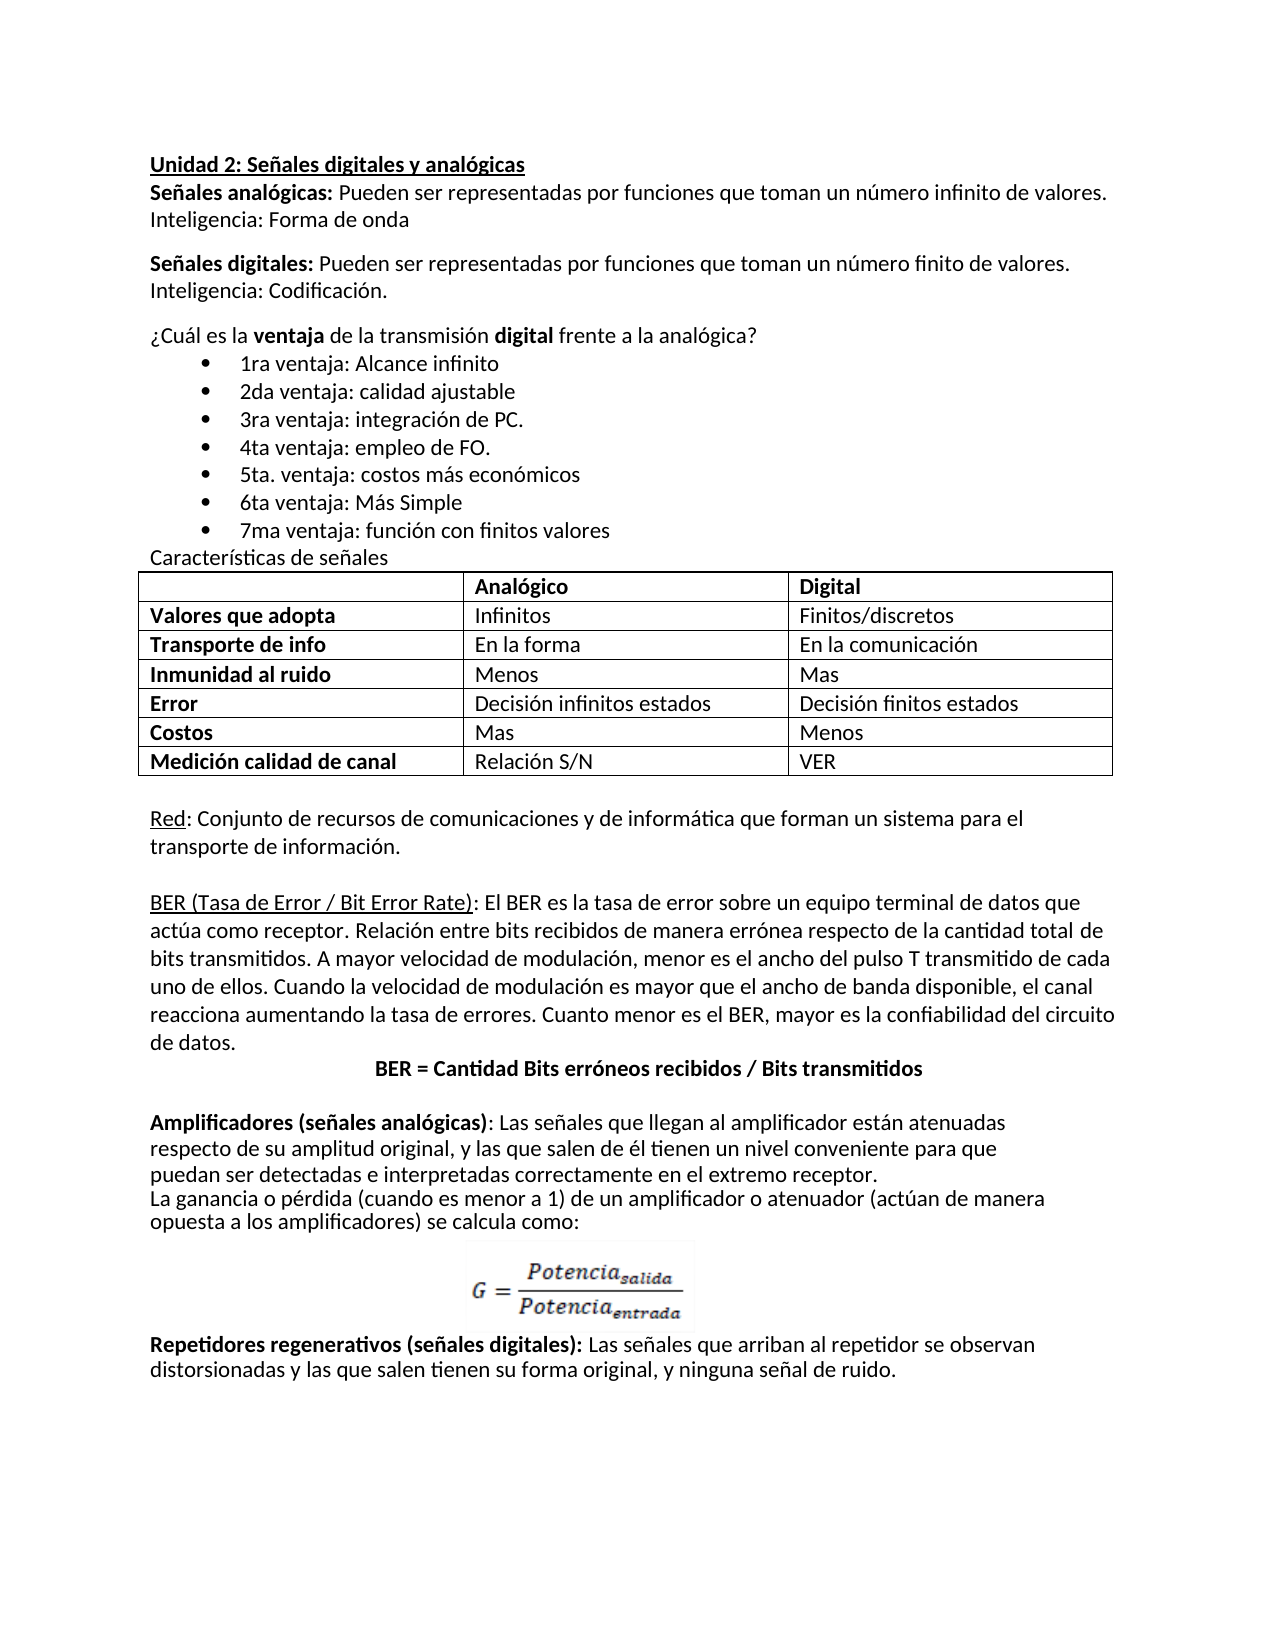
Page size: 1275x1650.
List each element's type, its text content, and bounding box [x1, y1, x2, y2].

table_cell Menos [789, 718, 1112, 746]
picture [465, 1240, 696, 1333]
table_header [139, 573, 463, 601]
table_cell En la forma [464, 631, 788, 659]
list 5ta. ventaja: costos más económicos [202, 461, 1125, 488]
table_cell Transporte de info [139, 631, 463, 659]
table_cell Relación S/N [464, 747, 788, 775]
text Amplificadores (señales analógicas): Las señales que llegan al amplificador están atenuadas respecto de su amplitud original, y las que salen de él tienen un nivel conveniente para que puedan ser detectadas e interpretadas correctamente en el extremo receptor. [150, 1109, 1060, 1188]
list 1ra ventaja: Alcance infinito [202, 349, 1125, 377]
table_cell Medición calidad de canal [139, 747, 463, 775]
list 4ta ventaja: empleo de FO. [202, 433, 1125, 461]
table_cell En la comunicación [789, 631, 1112, 659]
table_cell Inmunidad al ruido [139, 660, 463, 688]
text La ganancia o pérdida (cuando es menor a 1) de un amplificador o atenuador (actúan de manera opuesta a los amplificadores) se calcula como: [150, 1188, 1106, 1236]
table_cell Valores que adopta [139, 602, 463, 629]
text Señales digitales: Pueden ser representadas por funciones que toman un número finito de valores. Inteligencia: Codificación. [150, 249, 1073, 304]
table_header Digital [789, 573, 1112, 601]
table_cell Finitos/discretos [789, 602, 1112, 629]
list 7ma ventaja: función con finitos valores [202, 516, 1125, 544]
list 3ra ventaja: integración de PC. [202, 405, 1125, 433]
table_cell Mas [789, 660, 1112, 688]
text ¿Cuál es la ventaja de la transmisión digital frente a la analógica? [150, 321, 1125, 349]
text Características de señales [150, 544, 1125, 571]
table_cell Mas [464, 718, 788, 746]
table_cell VER [789, 747, 1112, 775]
table_cell Menos [464, 660, 788, 688]
table_cell Costos [139, 718, 463, 746]
table_header Analógico [464, 573, 788, 601]
table_cell Error [139, 689, 463, 717]
text Repetidores regenerativos (señales digitales): Las señales que arriban al repetidor se observan distorsionadas y las que salen tienen su forma original, y ninguna señal de ruido. [150, 1236, 1125, 1383]
list 6ta ventaja: Más Simple [202, 488, 1125, 516]
text BER = Cantidad Bits erróneos recibidos / Bits transmitidos [300, 1056, 1104, 1082]
table_cell Infinitos [464, 602, 788, 629]
text Red: Conjunto de recursos de comunicaciones y de informática que forman un sistema para el transporte de información. [150, 804, 1125, 860]
text BER (Tasa de Error / Bit Error Rate): El BER es la tasa de error sobre un equipo terminal de datos que actúa como receptor. Relación entre bits recibidos de manera errónea respecto de la cantidad total de bits transmitidos. A mayor velocidad de modulación, menor es el ancho del pulso T transmitido de cada uno de ellos. Cuando la velocidad de modulación es mayor que el ancho de banda disponible, el canal reacciona aumentando la tasa de errores. Cuanto menor es el BER, mayor es la confiabilidad del circuito de datos. [150, 888, 1125, 1056]
text Señales analógicas: Pueden ser representadas por funciones que toman un número infinito de valores. Inteligencia: Forma de onda [150, 178, 1112, 233]
table_cell Decisión finitos estados [789, 689, 1112, 717]
text Unidad 2: Señales digitales y analógicas [150, 150, 1125, 178]
table_cell Decisión infinitos estados [464, 689, 788, 717]
list 2da ventaja: calidad ajustable [202, 377, 1125, 405]
